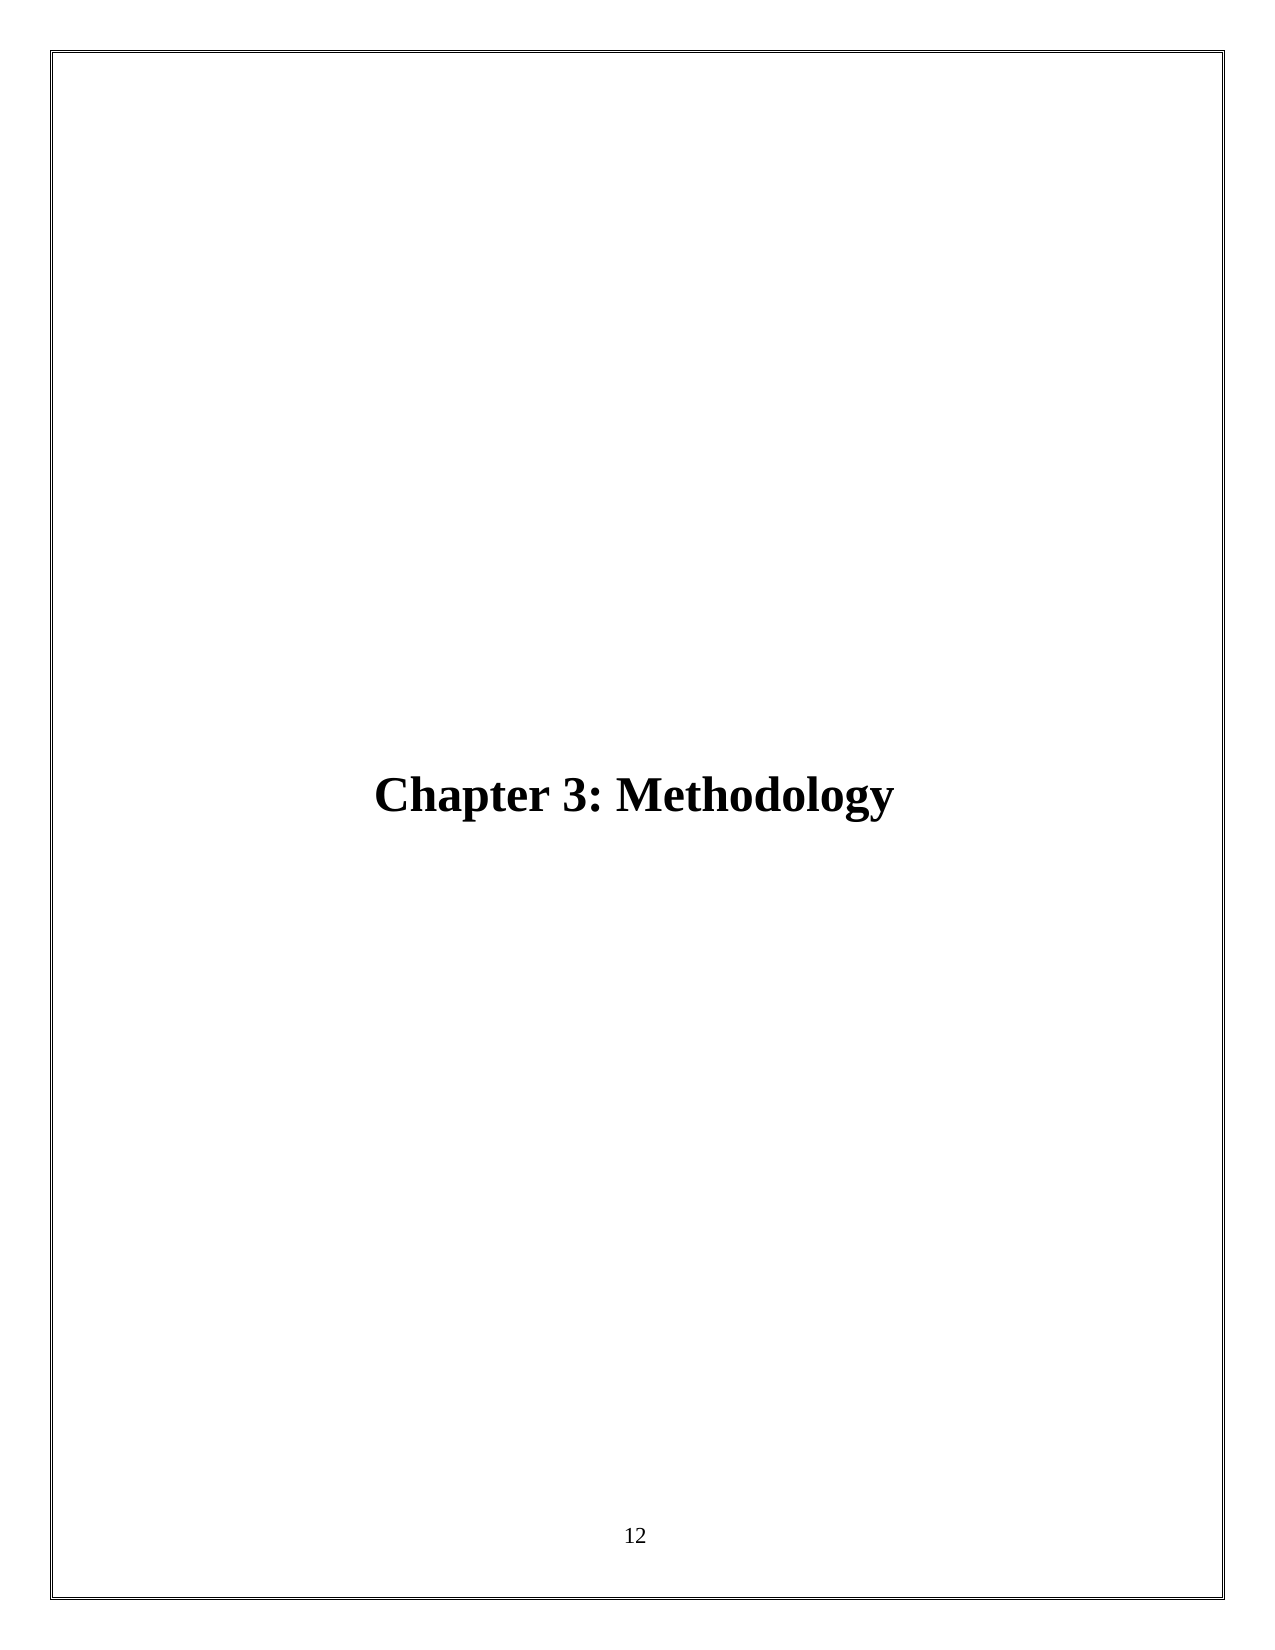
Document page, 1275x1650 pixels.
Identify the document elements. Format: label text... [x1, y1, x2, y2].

text Chapter 3: Methodology [133, 764, 1135, 822]
